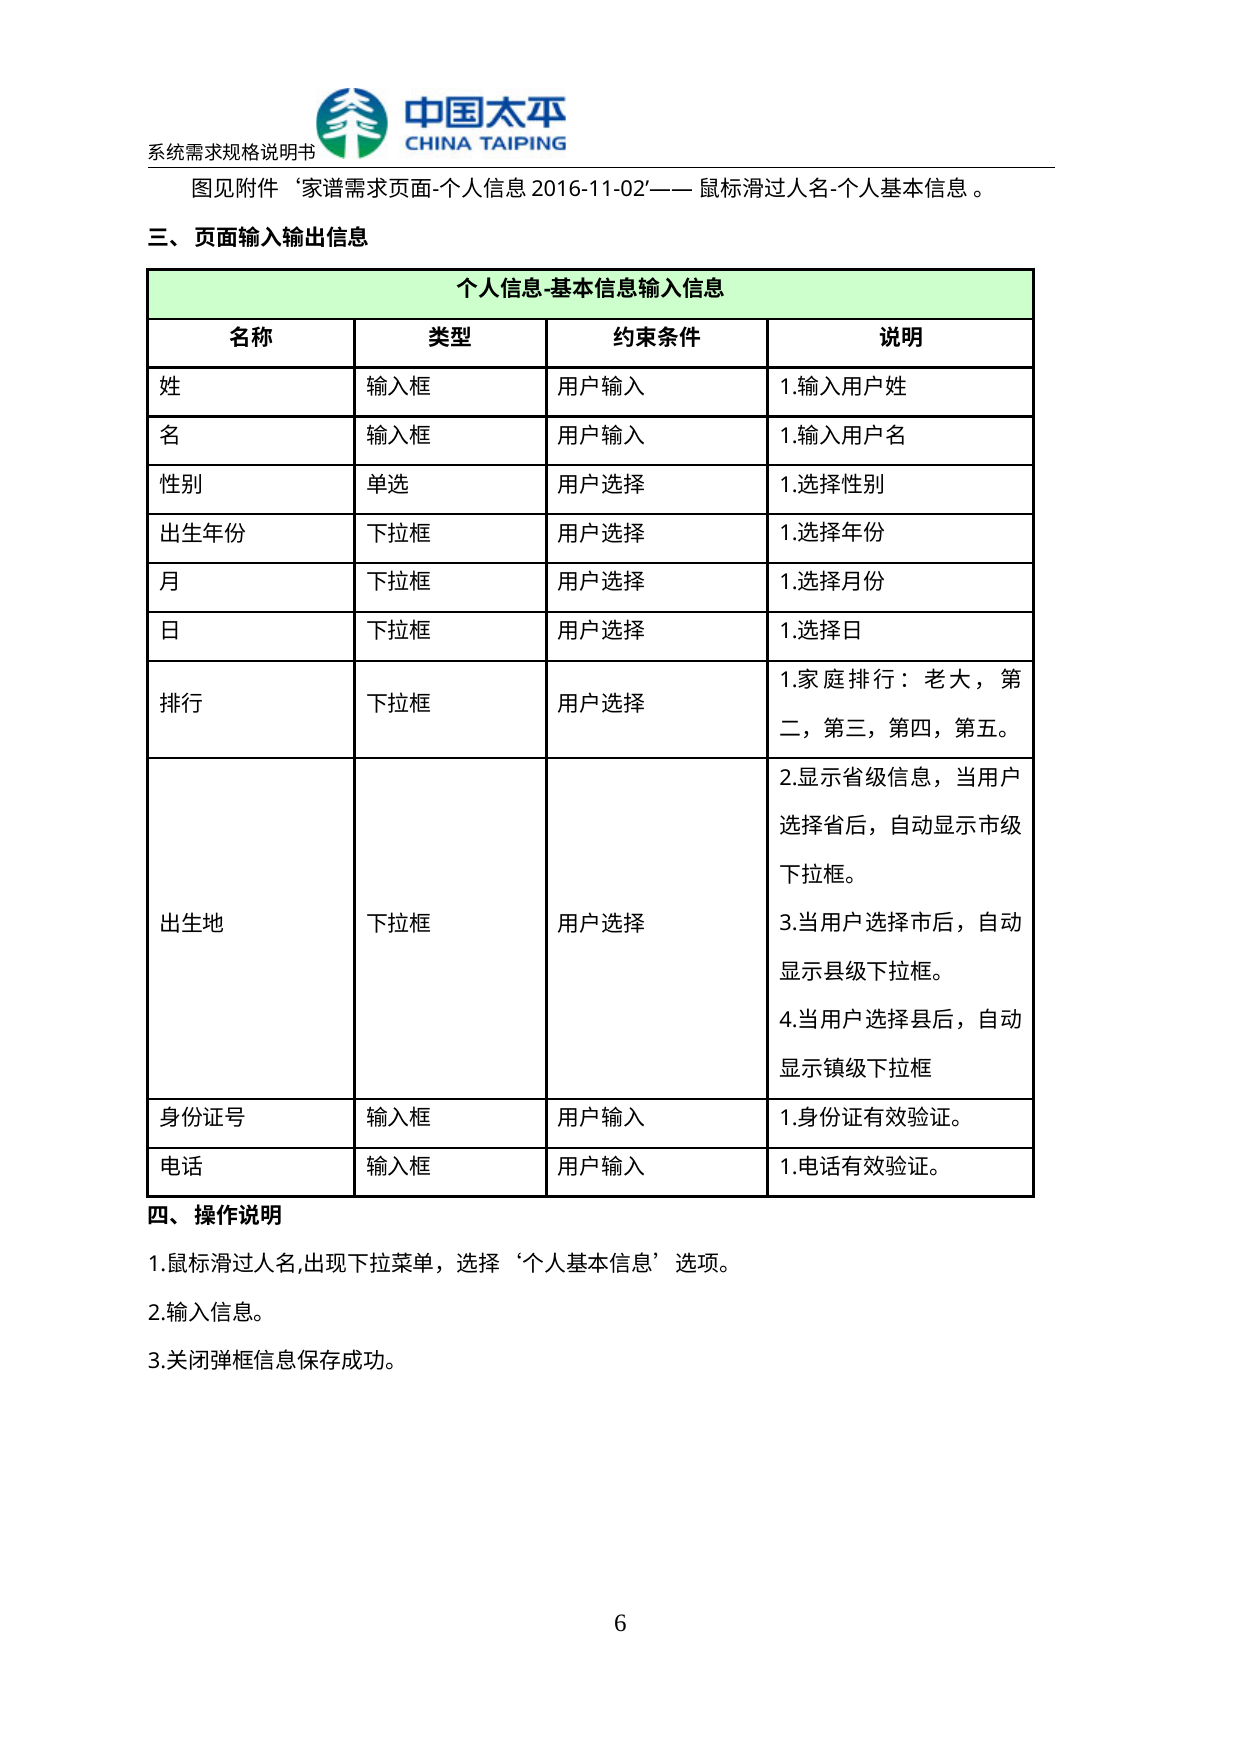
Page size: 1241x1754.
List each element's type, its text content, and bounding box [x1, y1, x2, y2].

table_cell 用户选择 [548, 759, 766, 1098]
table_cell 身份证号 [149, 1100, 353, 1147]
table_cell 用户选择 [548, 613, 766, 659]
table_cell 类型 [356, 320, 545, 366]
table_cell 显示省级信息，当用户选择省后，自动显示市级下拉框。 当用户选择市后，自动显示县级下拉框。 当用户选择县后，自动显示镇级下拉框 [769, 759, 1032, 1098]
table_cell 下拉框 [356, 515, 545, 562]
table_cell 1.选择日 [769, 613, 1032, 659]
table_cell 约束条件 [548, 320, 766, 366]
list 操作说明 [148, 1197, 1092, 1230]
table_cell 出生地 [149, 759, 353, 1098]
table_cell 用户选择 [548, 564, 766, 611]
table_cell 用户输入 [548, 1149, 766, 1195]
table_cell 出生年份 [149, 515, 353, 562]
table_cell 用户输入 [548, 369, 766, 415]
table_cell 名称 [149, 320, 353, 366]
list 1.鼠标滑过人名,出现下拉菜单，选择‘个人基本信息’选项。 [148, 1246, 1092, 1278]
table_cell 1.输入用户名 [769, 418, 1032, 464]
table_cell 下拉框 [356, 613, 545, 659]
list 3.关闭弹框信息保存成功。 [148, 1342, 1092, 1375]
table_cell 日 [149, 613, 353, 659]
table_cell 名 [149, 418, 353, 464]
table_cell 输入框 [356, 369, 545, 415]
table_cell 输入框 [356, 418, 545, 464]
table_cell 1.选择年份 [769, 515, 1032, 562]
table_cell 下拉框 [356, 662, 545, 757]
table_cell 1.电话有效验证。 [769, 1149, 1032, 1195]
table_cell 1.身份证有效验证。 [769, 1100, 1032, 1147]
table_cell 输入框 [356, 1149, 545, 1195]
table_cell 单选 [356, 466, 545, 513]
table_cell 用户选择 [548, 466, 766, 513]
table_cell 家庭排行：老大，第二，第三，第四，第五。 [769, 662, 1032, 757]
table_cell 排行 [149, 662, 353, 757]
table_cell 用户选择 [548, 515, 766, 562]
text 图见附件‘家谱需求页面-个人信息2016-11-02’—— 鼠标滑过人名-个人基本信息 。 [148, 171, 1092, 203]
table_cell 月 [149, 564, 353, 611]
table_cell 说明 [769, 320, 1032, 366]
table_cell 用户选择 [548, 662, 766, 757]
table_cell 1.选择月份 [769, 564, 1032, 611]
table_cell 用户输入 [548, 418, 766, 464]
table_cell 下拉框 [356, 564, 545, 611]
list 页面输入输出信息 [148, 219, 1092, 252]
table_cell 下拉框 [356, 759, 545, 1098]
table_cell 1.输入用户姓 [769, 369, 1032, 415]
table_cell 用户输入 [548, 1100, 766, 1147]
table_cell 性别 [149, 466, 353, 513]
table_header 个人信息-基本信息输入信息 [149, 271, 1032, 318]
list 2.输入信息。 [148, 1294, 1092, 1327]
table_cell 姓 [149, 369, 353, 415]
table_cell 1.选择性别 [769, 466, 1032, 513]
table_cell 输入框 [356, 1100, 545, 1147]
picture [316, 88, 566, 159]
table_cell 电话 [149, 1149, 353, 1195]
